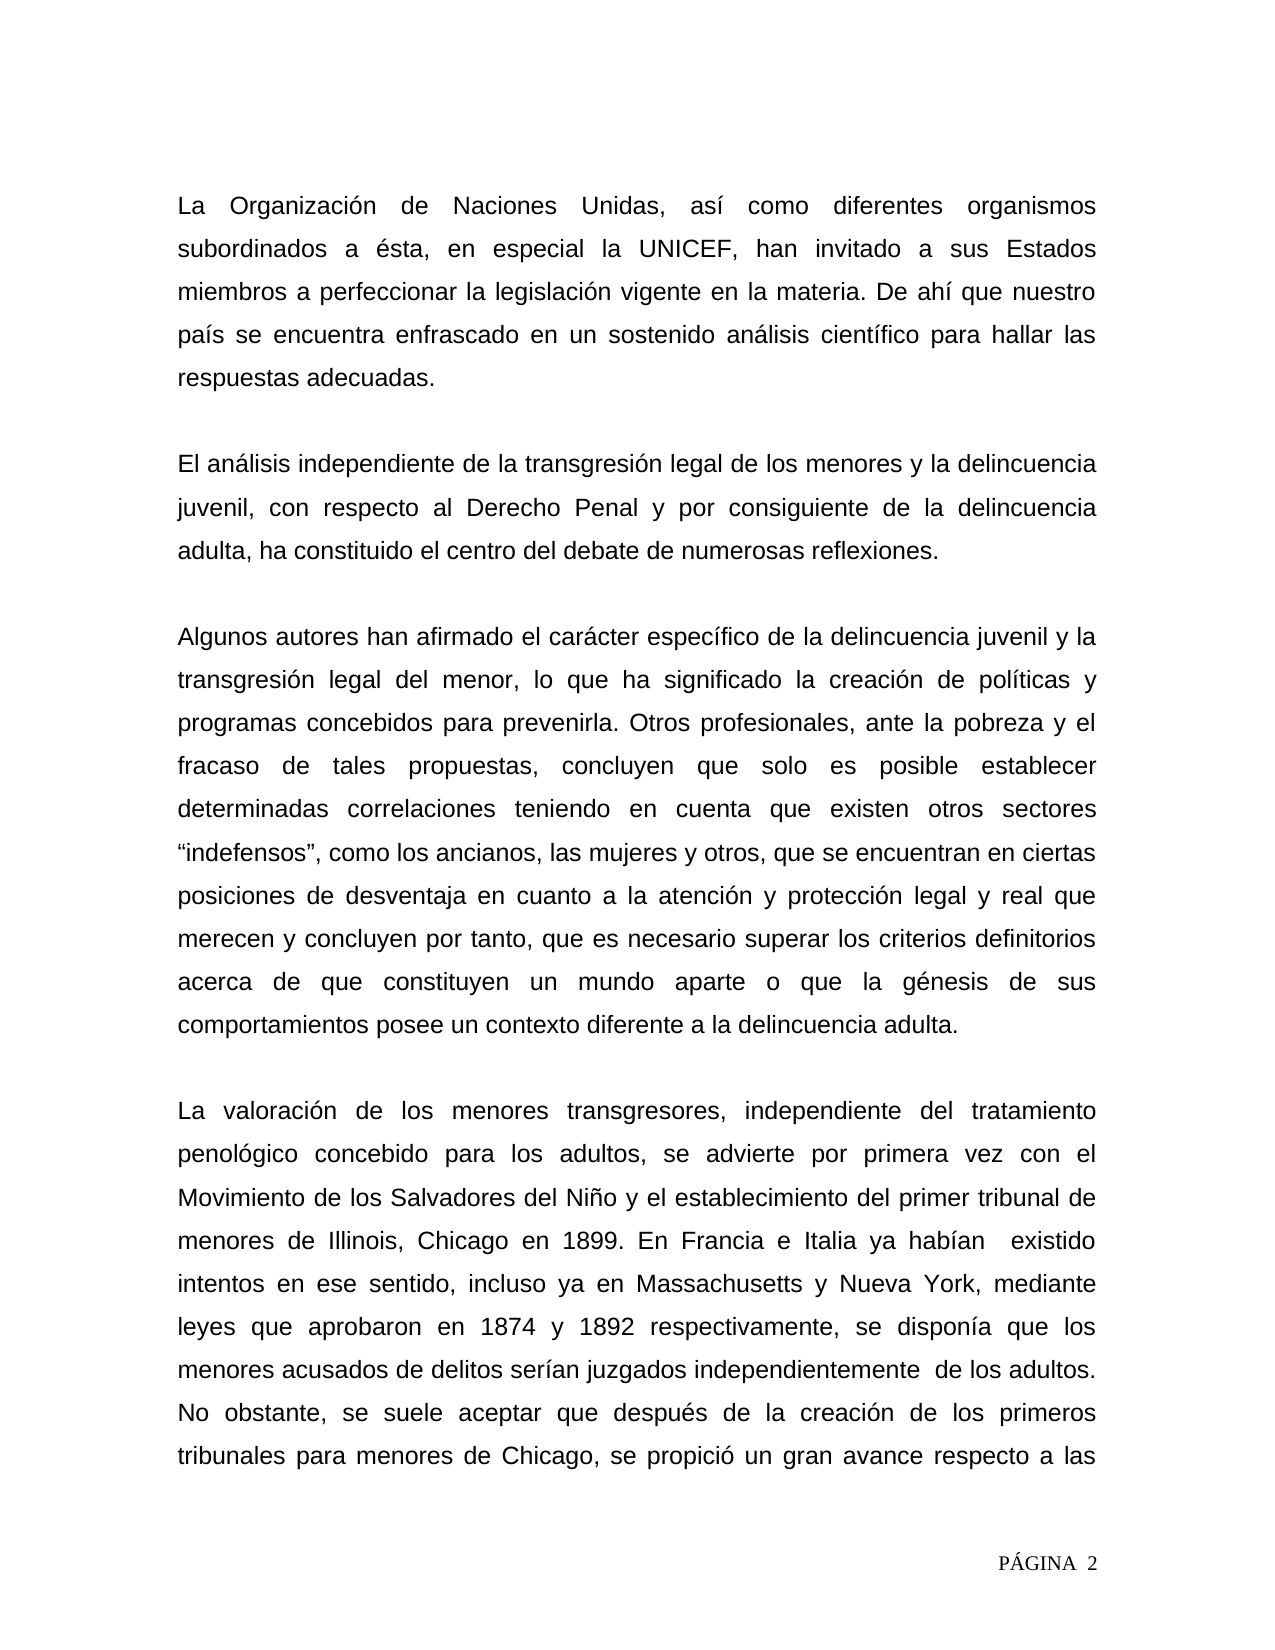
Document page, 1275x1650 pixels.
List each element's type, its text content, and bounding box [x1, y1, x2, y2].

text El análisis independiente de la transgresión legal de los menores y la delincuencia juvenil, con respecto al Derecho Penal y por consiguiente de la delincuencia adulta, ha constituido el centro del debate de numerosas reflexiones. [177, 449, 1098, 564]
text Algunos autores han afirmado el carácter específico de la delincuencia juvenil y la transgresión legal del menor, lo que ha significado la creación de políticas y programas concebidos para prevenirla. Otros profesionales, ante la pobreza y el fracaso de tales propuestas, concluyen que solo es posible establecer determinadas correlaciones teniendo en cuenta que existen otros sectores “indefensos”, como los ancianos, las mujeres y otros, que se encuentran en ciertas posiciones de desventaja en cuanto a la atención y protección legal y real que merecen y concluyen por tanto, que es necesario superar los criterios definitorios acerca de que constituyen un mundo aparte o que la génesis de sus comportamientos posee un contexto diferente a la delincuencia adulta. [177, 622, 1098, 1039]
text La Organización de Naciones Unidas, así como diferentes organismos subordinados a ésta, en especial la UNICEF, han invitado a sus Estados miembros a perfeccionar la legislación vigente en la materia. De ahí que nuestro país se encuentra enfrascado en un sostenido análisis científico para hallar las respuestas adecuadas. [177, 191, 1098, 392]
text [177, 1096, 1098, 1470]
